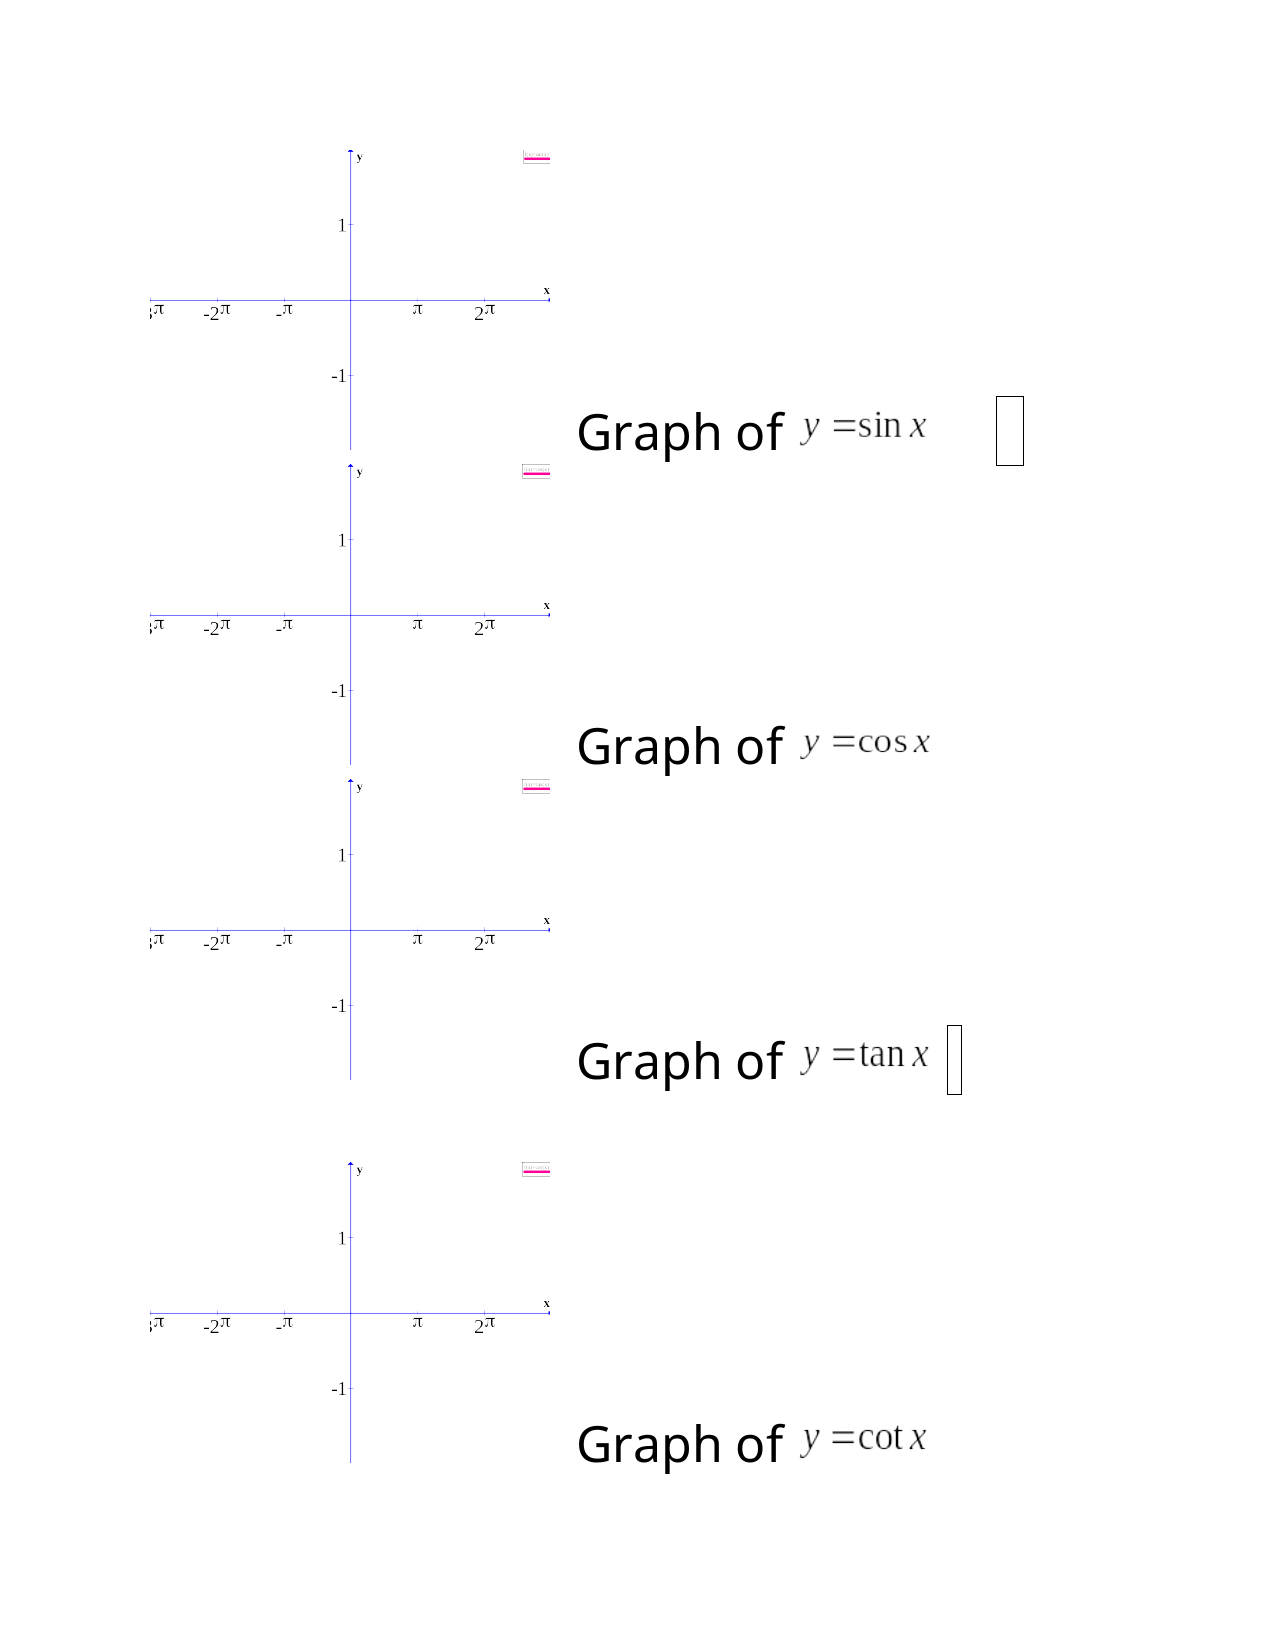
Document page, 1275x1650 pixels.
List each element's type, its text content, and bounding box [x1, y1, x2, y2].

text Graph of [150, 779, 1125, 1094]
text Graph of [150, 1162, 1125, 1477]
text Graph of [150, 150, 1125, 465]
text Graph of [150, 465, 1125, 779]
